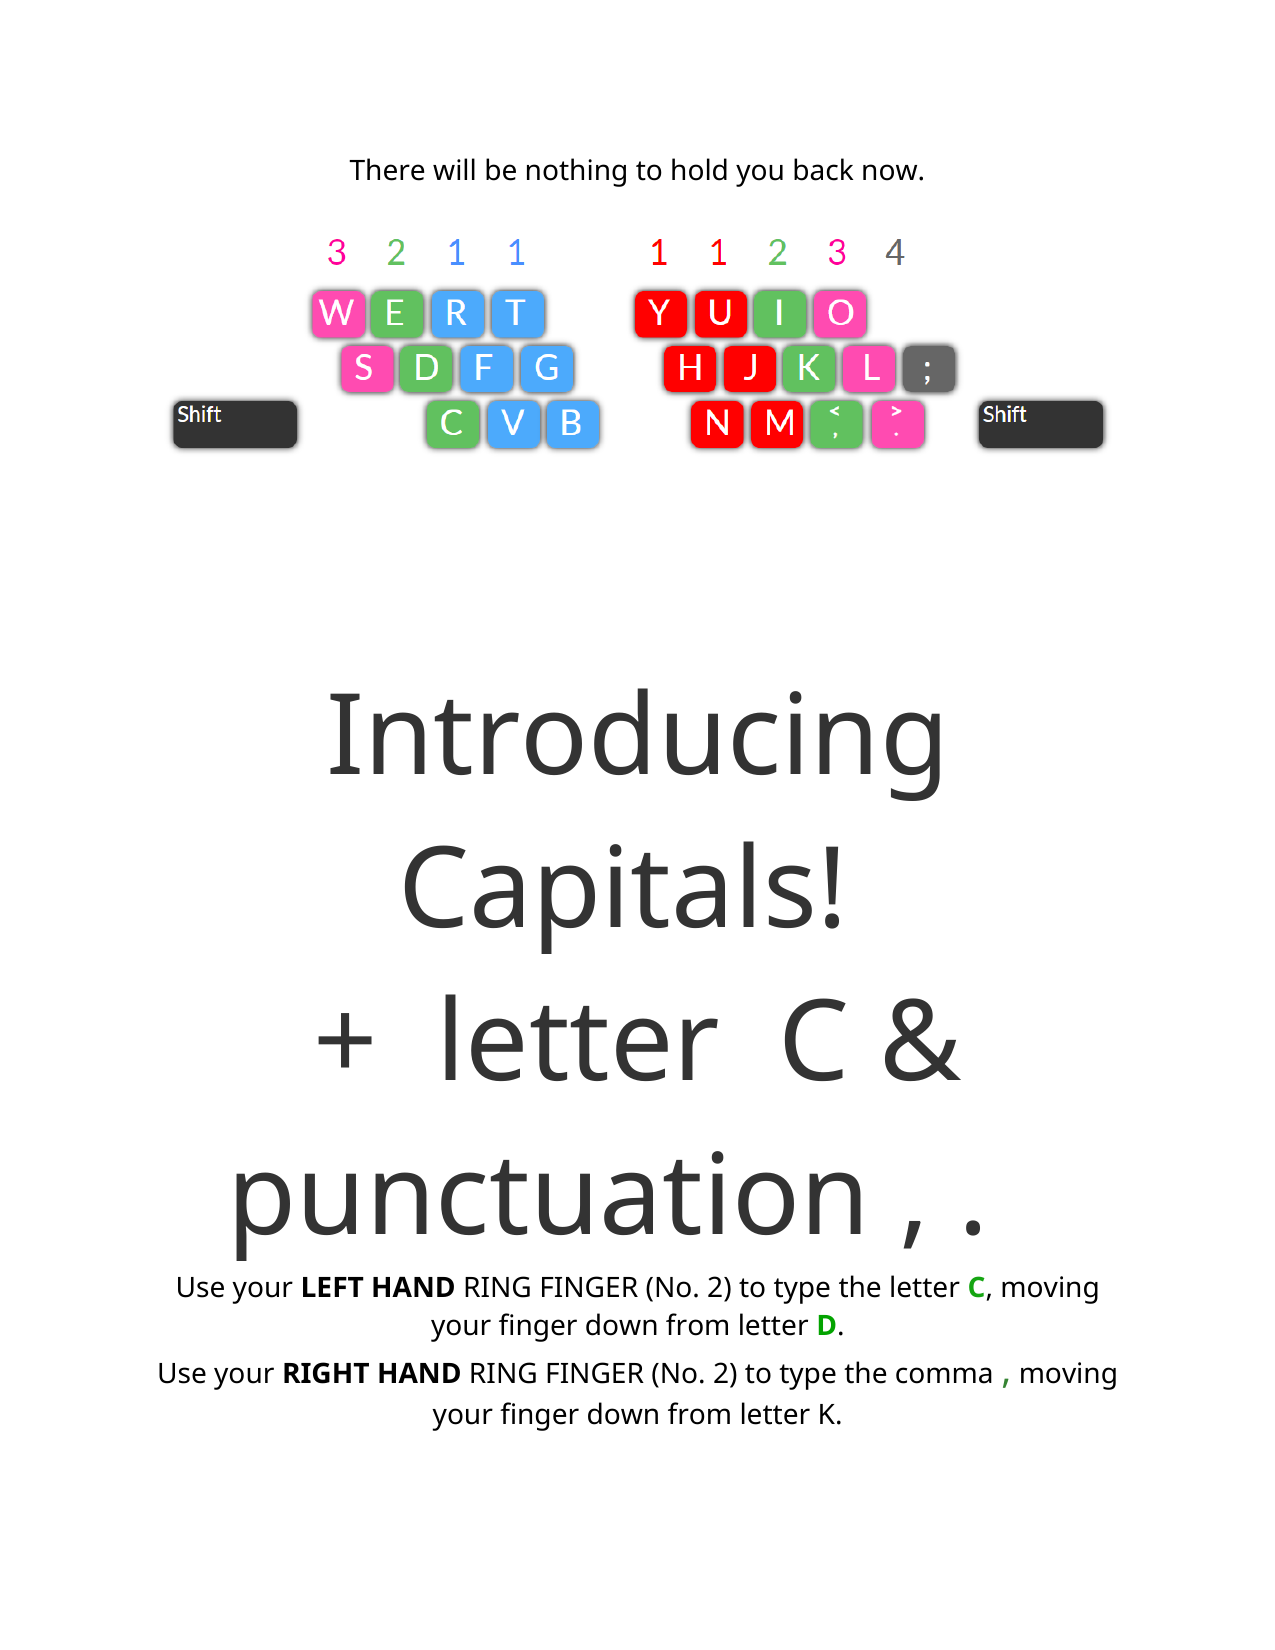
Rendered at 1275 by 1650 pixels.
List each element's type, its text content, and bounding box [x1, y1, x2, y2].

text + letter C & punctuation , . [150, 961, 1125, 1267]
picture [150, 218, 1125, 477]
text Introducing Capitals! [150, 501, 1125, 961]
text Use your LEFT HAND RING FINGER (No. 2) to type the letter C, moving your finger down from letter D. [150, 1267, 1125, 1344]
text ​Use your RIGHT HAND RING FINGER (No. 2) to type the comma , moving your finger down from letter K. [150, 1344, 1125, 1433]
text There will be nothing to hold you back now. [150, 150, 1125, 188]
